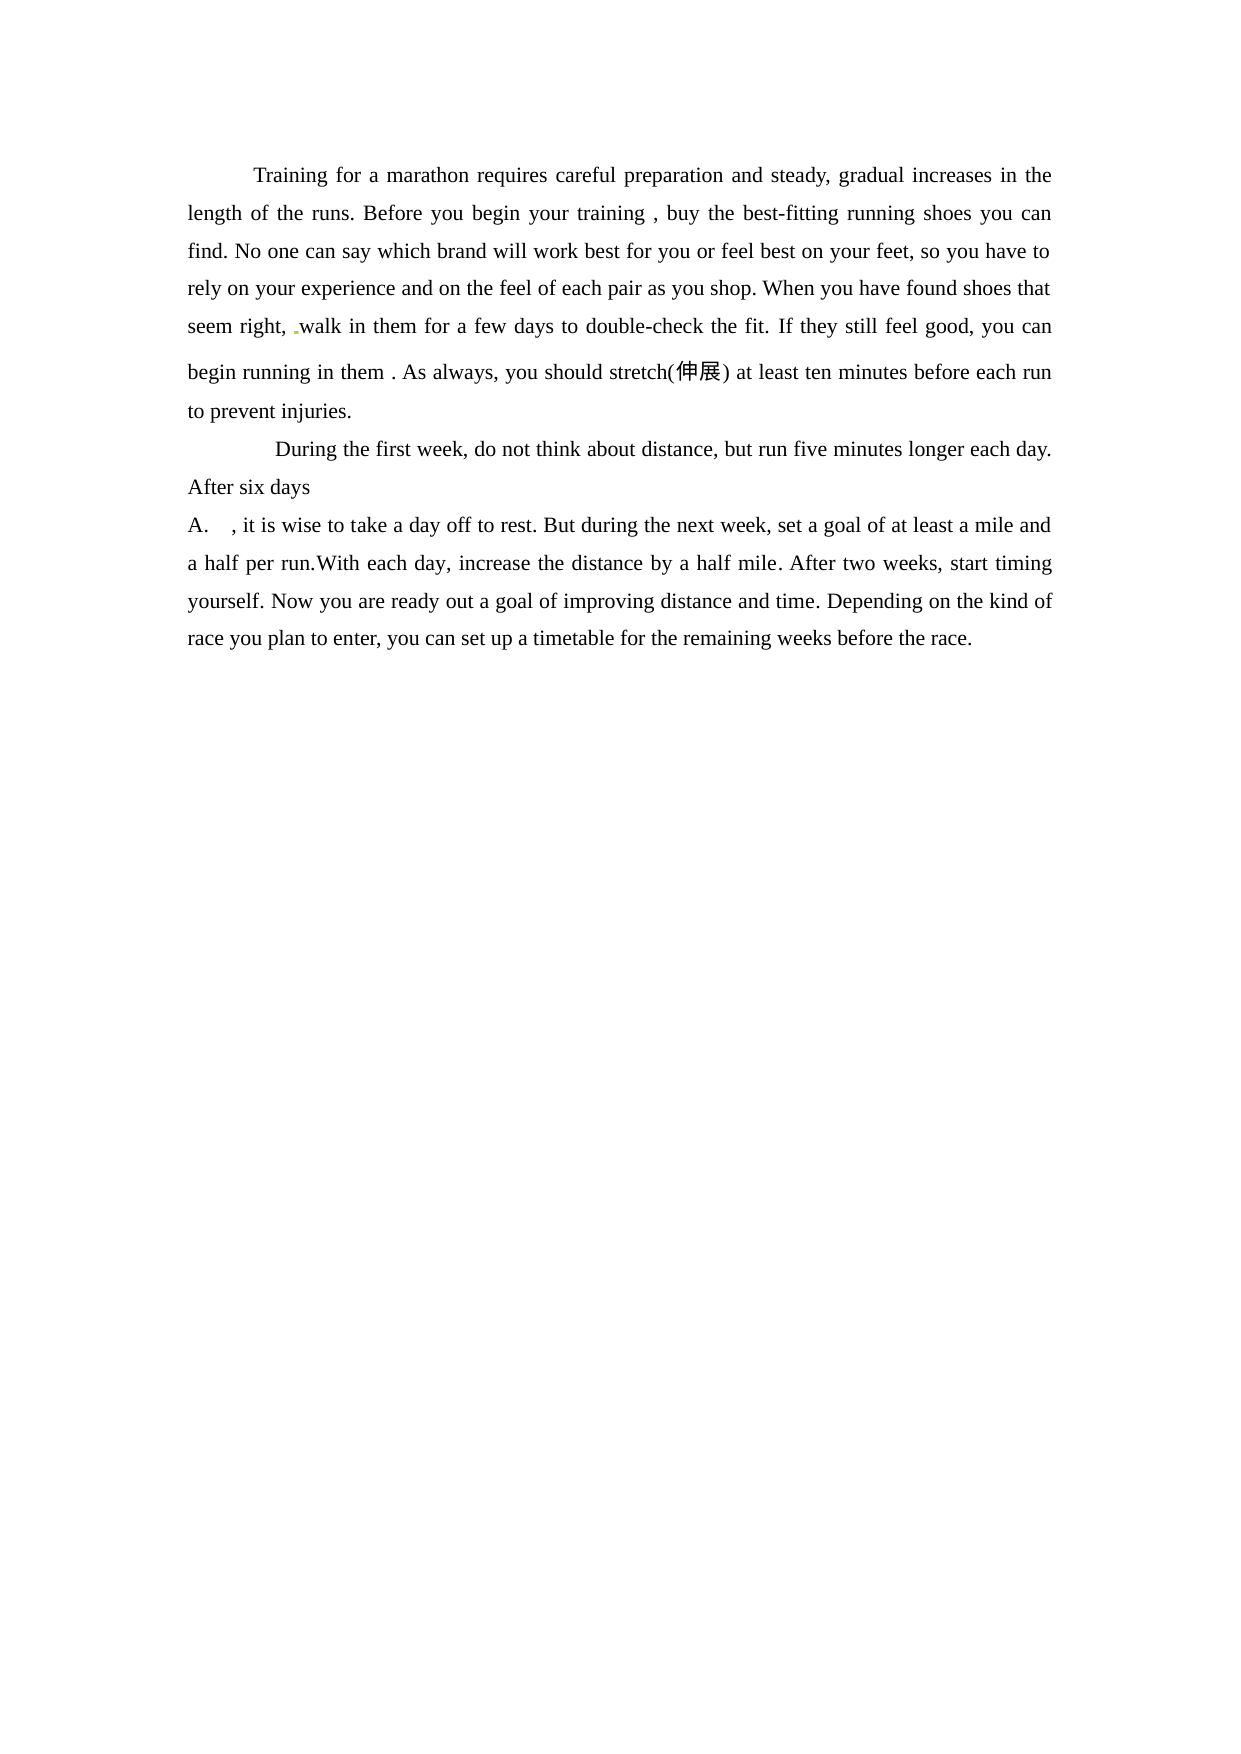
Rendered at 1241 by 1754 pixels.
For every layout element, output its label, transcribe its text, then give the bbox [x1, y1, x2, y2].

list Training for a marathon requires careful preparation and steady, gradual increases in the length of the runs. Before you begin your training , buy the best-fitting running shoes you can find. No one can say which brand will work best for you or feel best on your feet, so you have to rely on your experience and on the feel of each pair as you shop. When you have found shoes that seem right, walk in them for a few days to double-check the fit. If they still feel good, you can begin running in them . As always, you should stretch(伸展) at least ten minutes before each run to prevent injuries. [187, 162, 1053, 424]
list During the first week, do not think about distance, but run five minutes longer each day. After six days [187, 436, 1053, 499]
list , it is wise to take a day off to rest. But during the next week, set a goal of at least a mile and a half per run.With each day, increase the distance by a half mile. After two weeks, start timing yourself. Now you are ready out a goal of improving distance and time. Depending on the kind of race you plan to enter, you can set up a timetable for the remaining weeks before the race. [187, 512, 1053, 651]
